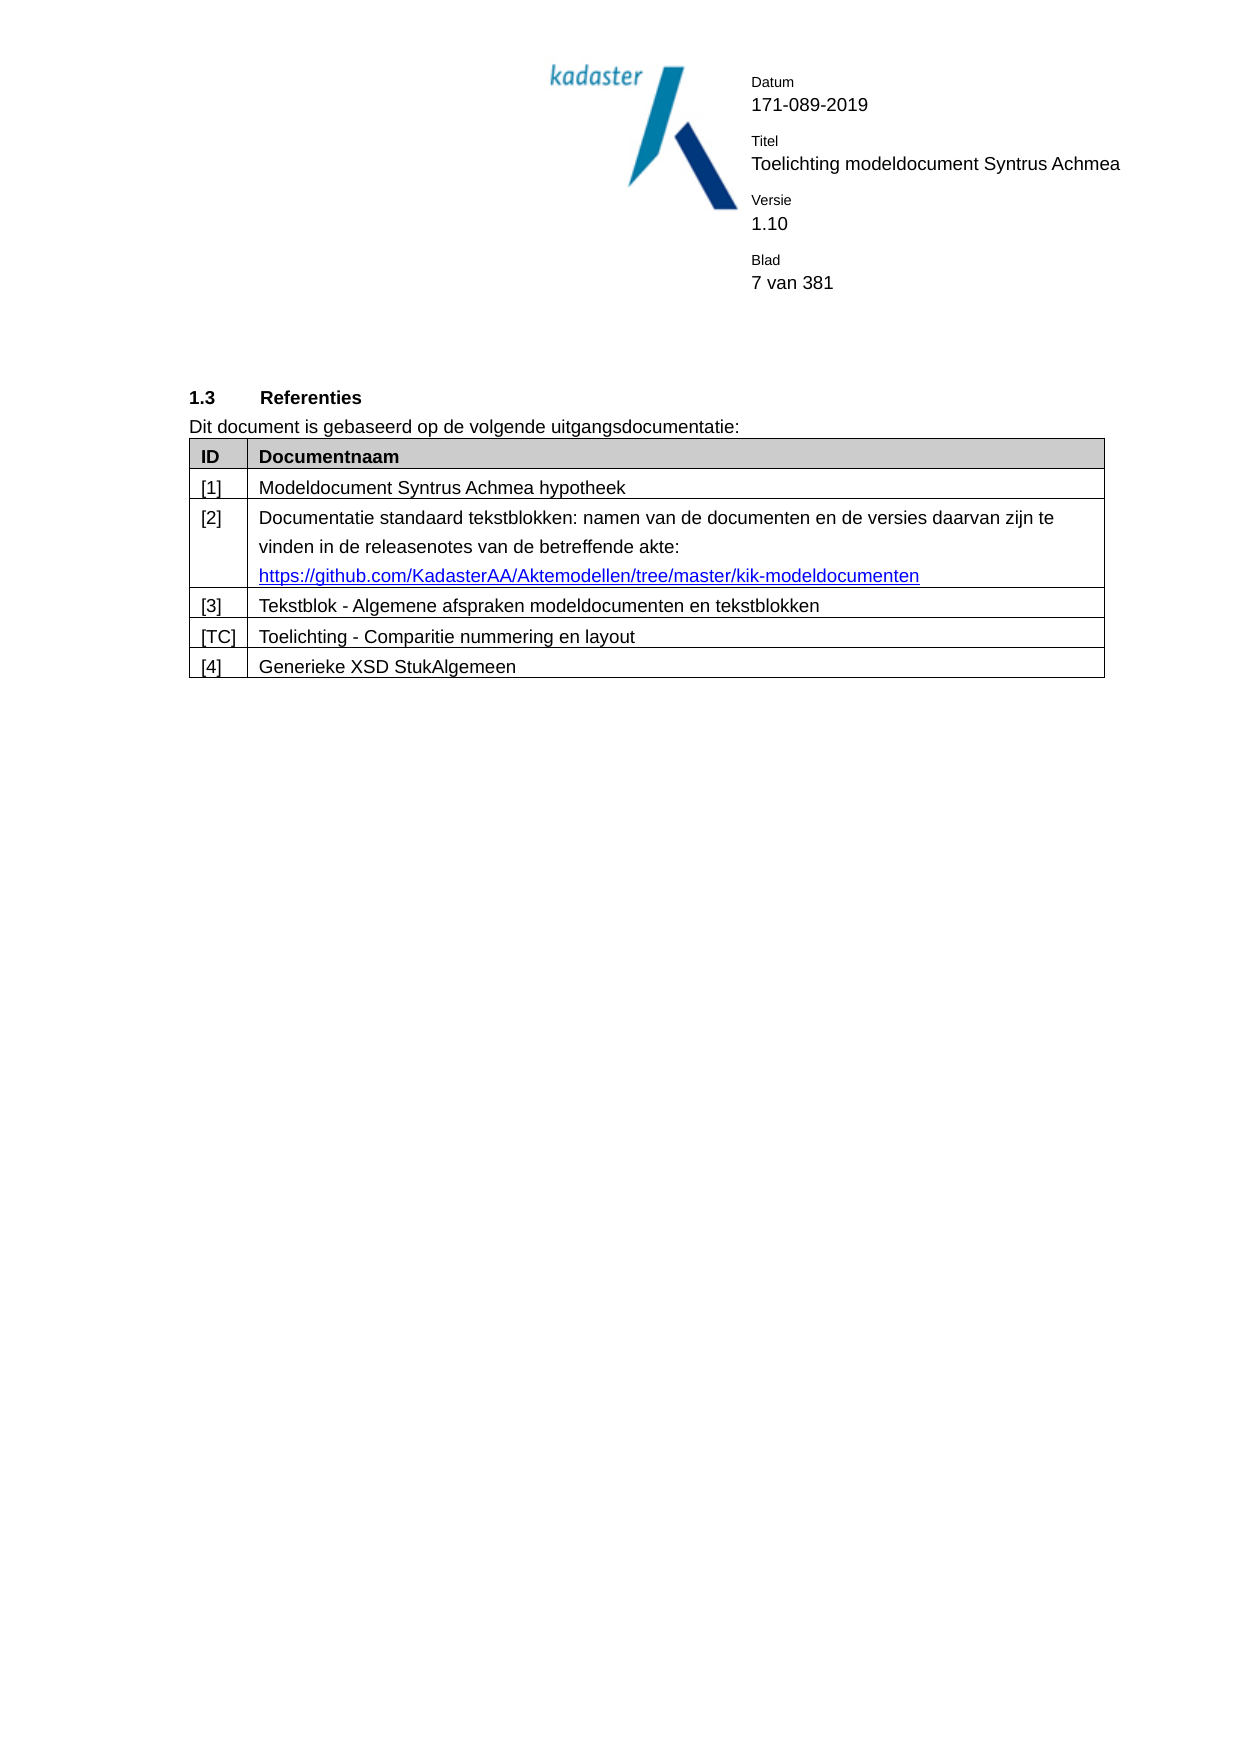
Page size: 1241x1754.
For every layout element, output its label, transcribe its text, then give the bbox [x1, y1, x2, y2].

table_header Documentnaam [248, 439, 1104, 468]
table_cell Tekstblok - Algemene afspraken modeldocumenten en tekstblokken [248, 588, 1104, 617]
table_cell [1] [190, 469, 247, 498]
subtitle Referenties [189, 379, 1104, 408]
picture [533, 42, 753, 226]
table_cell Modeldocument Syntrus Achmea hypotheek [248, 469, 1104, 498]
text Dit document is gebaseerd op de volgende uitgangsdocumentatie: [189, 408, 1104, 438]
table_cell [3] [190, 588, 247, 617]
table_cell Documentatie standaard tekstblokken: namen van de documenten en de versies daarvan zijn te vinden in de releasenotes van de betreffende akte: https://github.com/KadasterAA/Aktemodellen/tree/master/kik-modeldocumenten [248, 499, 1104, 587]
table_cell [2] [190, 499, 247, 587]
table_cell [4] [190, 648, 247, 677]
table_cell Toelichting - Comparitie nummering en layout [248, 618, 1104, 647]
table_cell [TC] [190, 618, 247, 647]
table_cell Generieke XSD StukAlgemeen [248, 648, 1104, 677]
table_header ID [190, 439, 247, 468]
